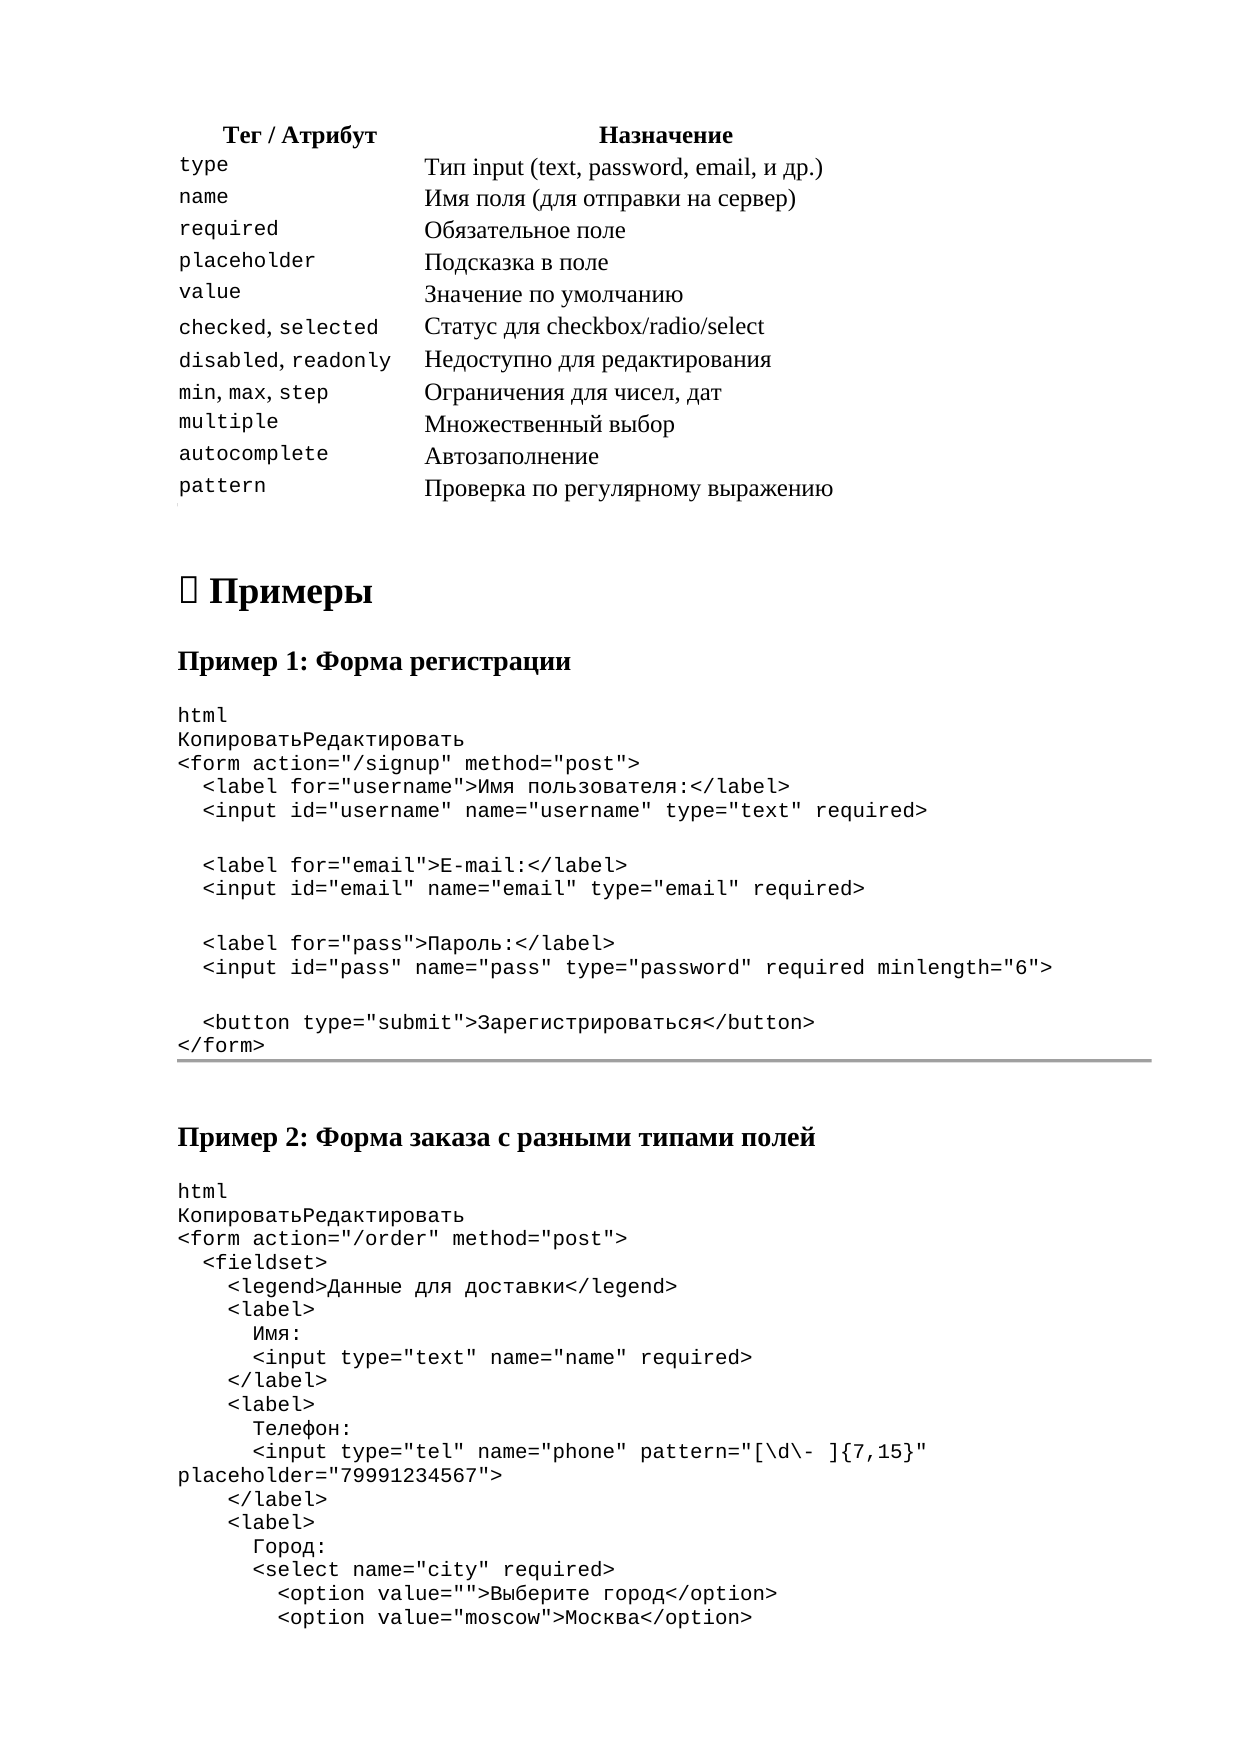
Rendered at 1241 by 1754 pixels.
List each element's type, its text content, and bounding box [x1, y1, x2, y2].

text <label for="pass">Пароль:</label> [177, 933, 1152, 957]
text КопироватьРедактировать [177, 729, 1152, 753]
table_cell Имя поля (для отправки на сервер) [423, 182, 909, 214]
table_cell pattern [177, 471, 422, 503]
table_header Назначение [423, 118, 909, 150]
table_cell multiple [177, 408, 422, 439]
text Имя: [177, 1323, 1152, 1347]
text <option value="moscow">Москва</option> [177, 1607, 1152, 1630]
text Пример 2: Форма заказа с разными типами полей [177, 1119, 1152, 1152]
text </label> [177, 1488, 1152, 1512]
table_cell Значение по умолчанию [423, 278, 909, 309]
table_cell Автозаполнение [423, 439, 909, 471]
table_cell min, max, step [177, 375, 422, 407]
table_cell type [177, 150, 422, 182]
text <label> [177, 1394, 1152, 1418]
text <form action="/order" method="post"> [177, 1228, 1152, 1252]
text <label for="username">Имя пользователя:</label> [177, 776, 1152, 800]
text <button type="submit">Зарегистрироваться</button> [177, 1012, 1152, 1036]
text <fieldset> [177, 1252, 1152, 1276]
text <label> [177, 1299, 1152, 1323]
text <legend>Данные для доставки</legend> [177, 1276, 1152, 1299]
text <input id="email" name="email" type="email" required> [177, 878, 1152, 902]
table_cell Недоступно для редактирования [423, 342, 909, 375]
text <label for="email">E-mail:</label> [177, 855, 1152, 878]
text </label> [177, 1370, 1152, 1394]
table_cell Множественный выбор [423, 408, 909, 439]
table_cell checked, selected [177, 309, 422, 342]
text html [177, 1181, 1152, 1205]
text <input id="pass" name="pass" type="password" required minlength="6"> [177, 957, 1152, 981]
text <label> [177, 1512, 1152, 1536]
table_cell Подсказка в поле [423, 246, 909, 277]
table_cell Тип input (text, password, email, и др.) [423, 150, 909, 182]
text </form> [177, 1036, 1152, 1059]
text ✅ Примеры [177, 563, 1152, 614]
table_cell name [177, 182, 422, 214]
text КопироватьРедактировать [177, 1205, 1152, 1228]
table_cell Обязательное поле [423, 214, 909, 246]
text html [177, 705, 1152, 729]
table_cell placeholder [177, 246, 422, 277]
table_cell autocomplete [177, 439, 422, 471]
table_cell value [177, 278, 422, 309]
text <input id="username" name="username" type="text" required> [177, 800, 1152, 823]
text <input type="text" name="name" required> [177, 1347, 1152, 1370]
text <select name="city" required> [177, 1559, 1152, 1583]
table_cell required [177, 214, 422, 246]
table_cell Ограничения для чисел, дат [423, 375, 909, 407]
table_cell disabled, readonly [177, 342, 422, 375]
table_header Тег / Атрибут [177, 118, 422, 150]
text <option value="">Выберите город</option> [177, 1583, 1152, 1607]
table_cell Проверка по регулярному выражению [423, 471, 909, 503]
text Город: [177, 1536, 1152, 1559]
text <form action="/signup" method="post"> [177, 753, 1152, 776]
text Пример 1: Форма регистрации [177, 644, 1152, 676]
text <input type="tel" name="phone" pattern="[\d\- ]{7,15}" placeholder="79991234567"> [177, 1441, 1152, 1488]
text Телефон: [177, 1418, 1152, 1441]
table_cell Статус для checkbox/radio/select [423, 309, 909, 342]
